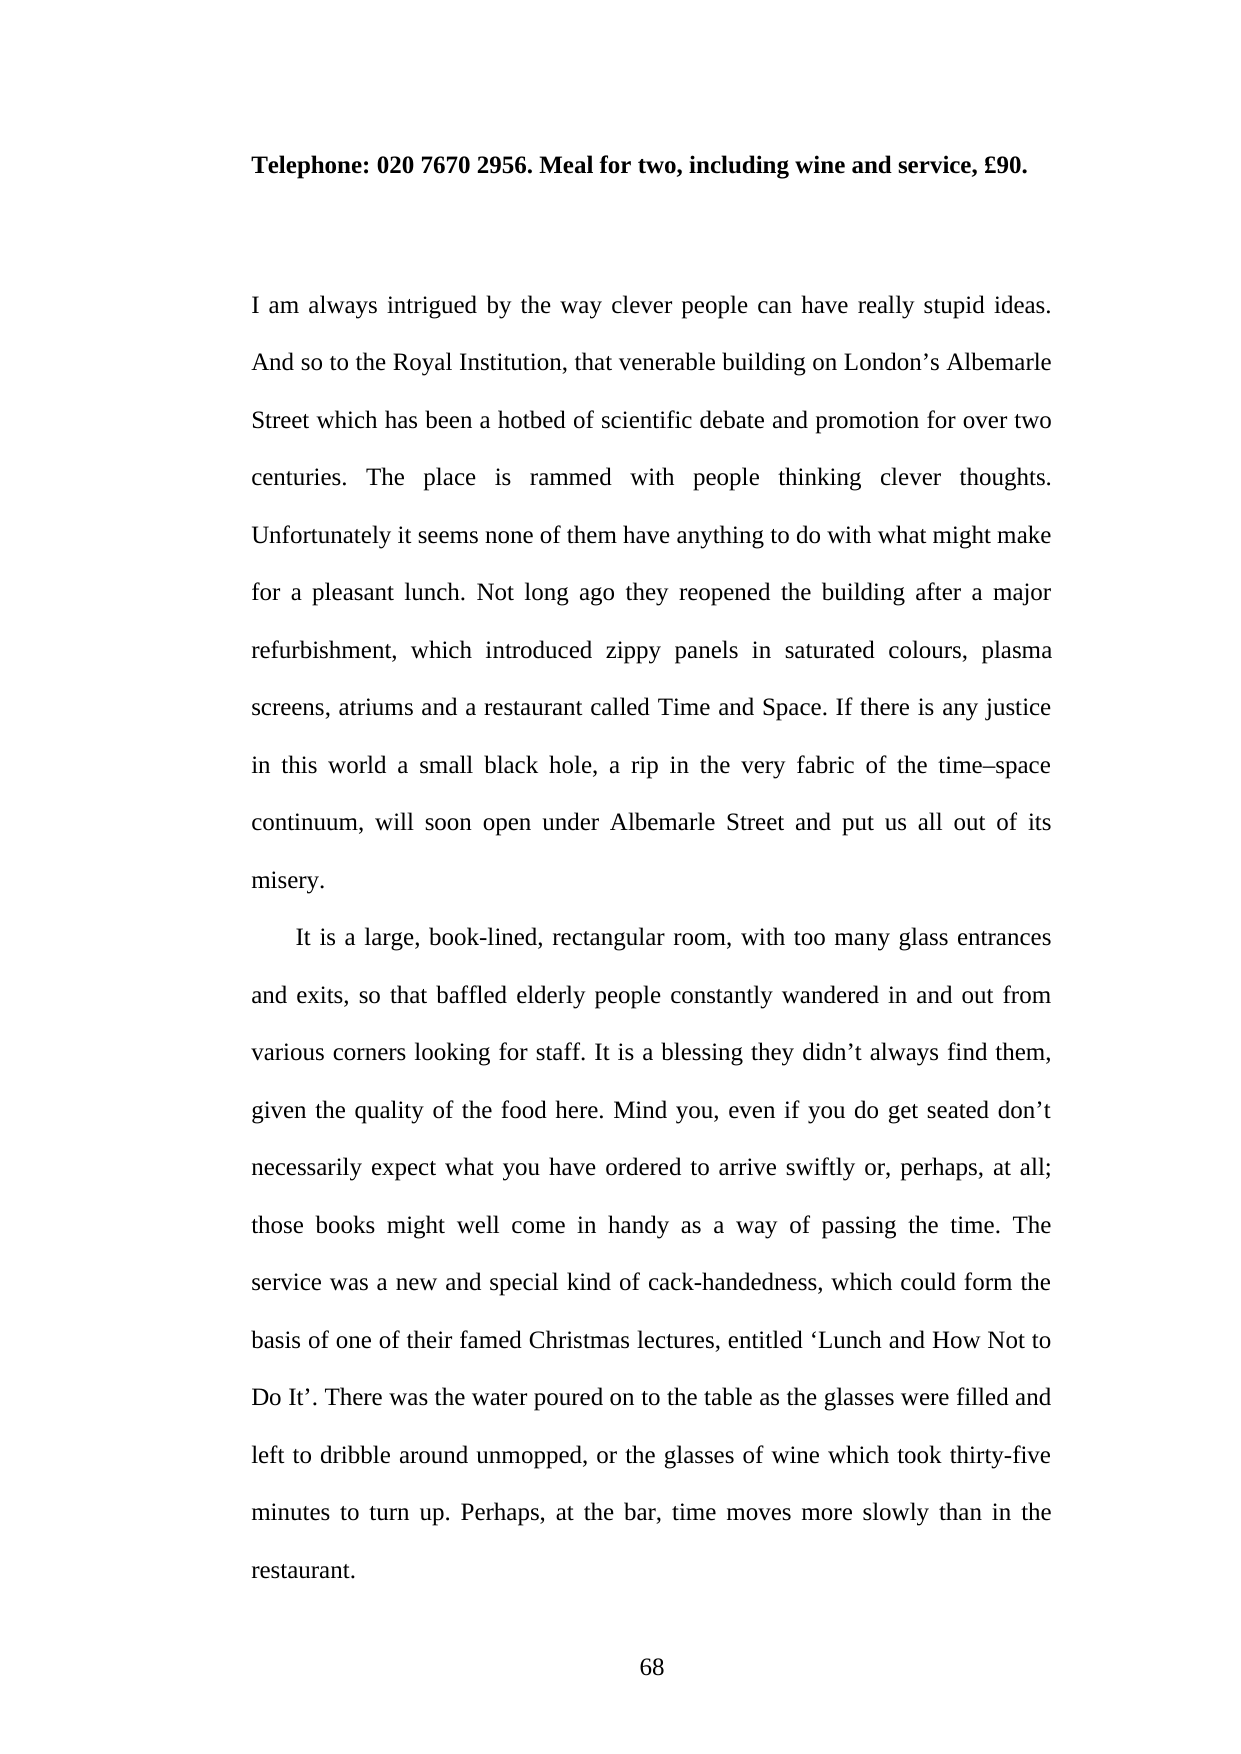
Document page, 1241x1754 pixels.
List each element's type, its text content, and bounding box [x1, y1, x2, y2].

text Time and Space, The Royal Institution, 21 Albemarle Street, London W1. Telephone: 020 7670 2956. Meal for two, including wine and service, £90. [251, 150, 1053, 179]
text I am always intrigued by the way clever people can have really stupid ideas. And so to the Royal Institution, that venerable building on London’s Albemarle Street which has been a hotbed of scientific debate and promotion for over two centuries. The place is rammed with people thinking clever thoughts. Unfortunately it seems none of them have anything to do with what might make for a pleasant lunch. Not long ago they reopened the building after a major refurbishment, which introduced zippy panels in saturated colours, plasma screens, atriums and a restaurant called Time and Space. If there is any justice in this world a small black hole, a rip in the very fabric of the time–space continuum, will soon open under Albemarle Street and put us all out of its misery. [251, 290, 1053, 894]
text It is a large, book-lined, rectangular room, with too many glass entrances and exits, so that baffled elderly people constantly wandered in and out from various corners looking for staff. It is a blessing they didn’t always find them, given the quality of the food here. Mind you, even if you do get seated don’t necessarily expect what you have ordered to arrive swiftly or, perhaps, at all; those books might well come in handy as a way of passing the time. The service was a new and special kind of cack-handedness, which could form the basis of one of their famed Christmas lectures, entitled ‘Lunch and How Not to Do It’. There was the water poured on to the table as the glasses were filled and left to dribble around unmopped, or the glasses of wine which took thirty-five minutes to turn up. Perhaps, at the bar, time moves more slowly than in the restaurant. [251, 922, 1053, 1584]
